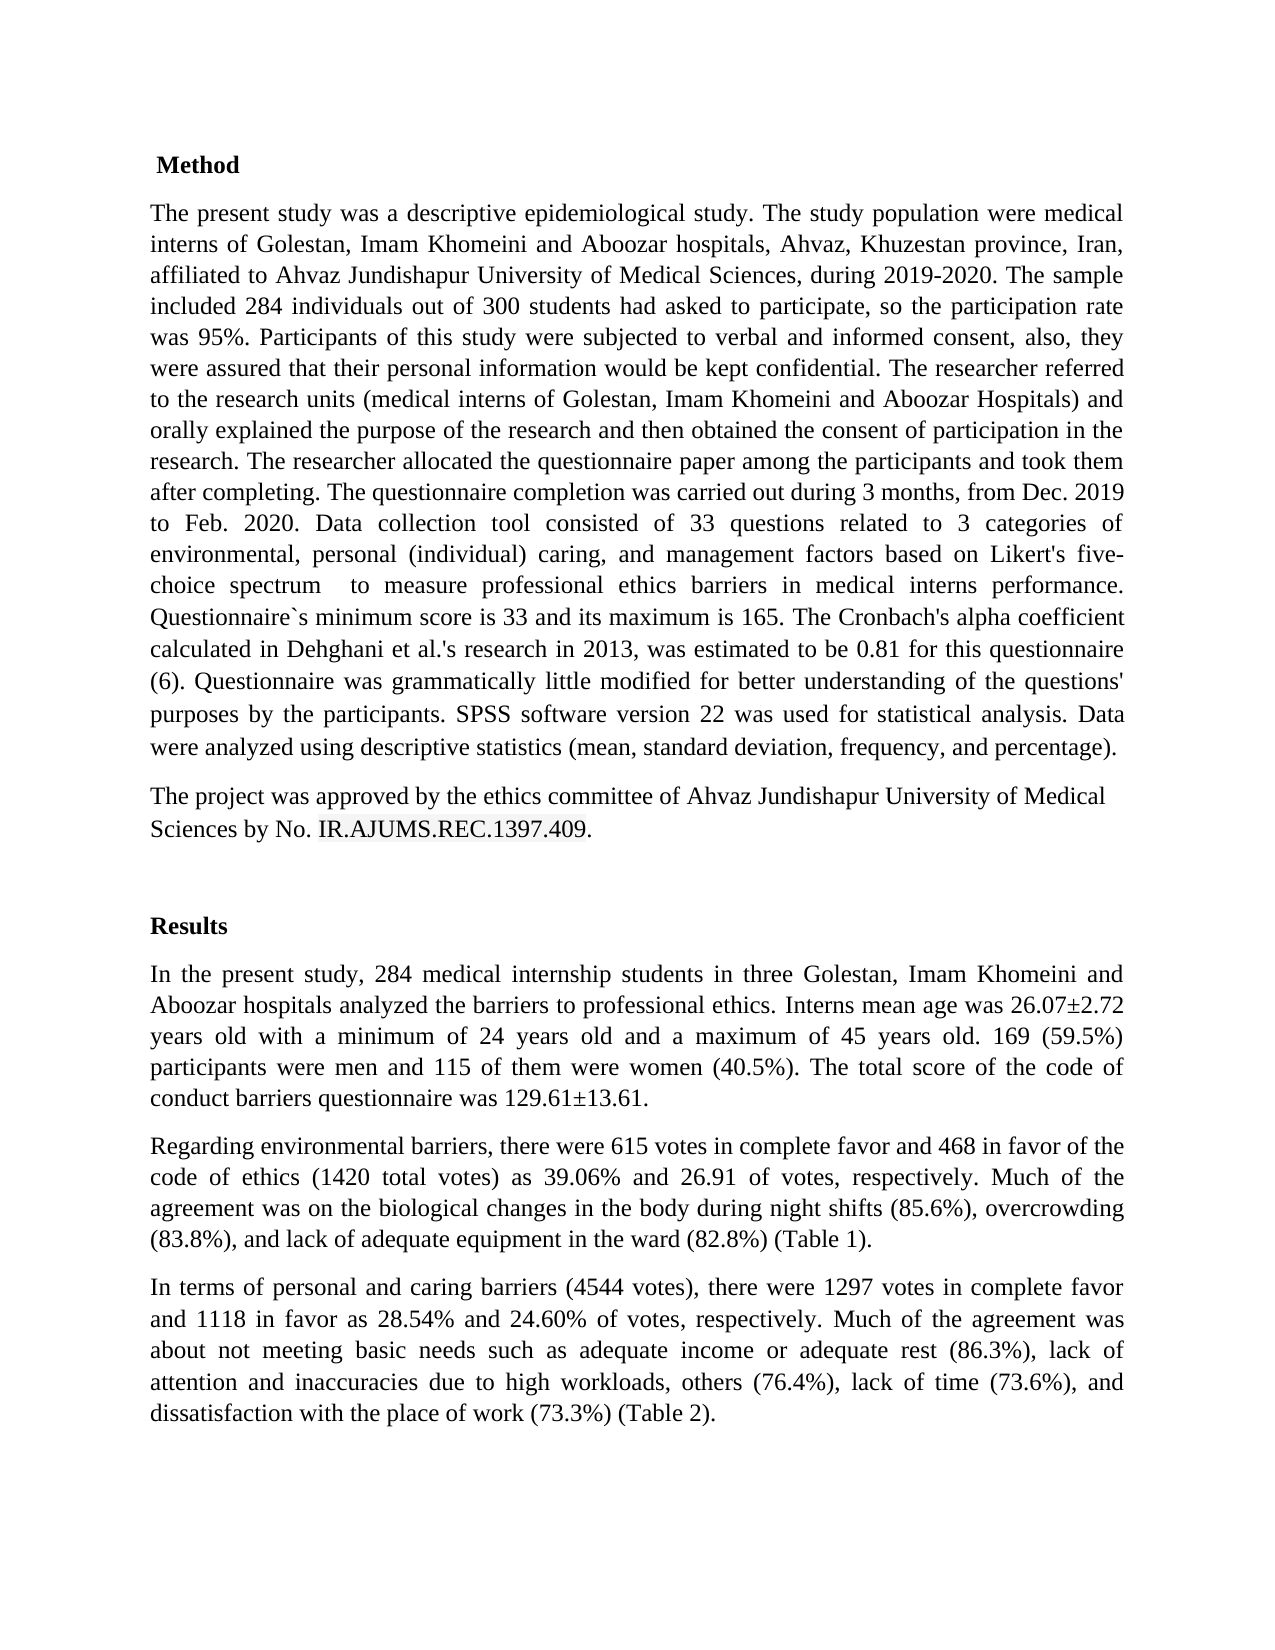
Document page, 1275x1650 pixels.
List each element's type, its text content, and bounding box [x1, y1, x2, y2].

text The present study was a descriptive epidemiological study. The study population were medical interns of Golestan, Imam Khomeini and Aboozar hospitals, Ahvaz, Khuzestan province, Iran, affiliated to Ahvaz Jundishapur University of Medical Sciences, during 2019-2020. The sample included 284 individuals out of 300 students had asked to participate, so the participation rate was 95%. Participants of this study were subjected to verbal and informed consent, also, they were assured that their personal information would be kept confidential. The researcher referred to the research units (medical interns of Golestan, Imam Khomeini and Aboozar Hospitals) and orally explained the purpose of the research and then obtained the consent of participation in the research. The researcher allocated the questionnaire paper among the participants and took them after completing. The questionnaire completion was carried out during 3 months, from Dec. 2019 to Feb. 2020. Data collection tool consisted of 33 questions related to 3 categories of environmental, personal (individual) caring, and management factors based on Likert's five-choice spectrum to measure professional ethics barriers in medical interns performance. Questionnaire`s minimum score is 33 and its maximum is 165. The Cronbach's alpha coefficient calculated in Dehghani et al.'s research in 2013, was estimated to be 0.81 for this questionnaire (6). Questionnaire was grammatically little modified for better understanding of the questions' purposes by the participants. SPSS software version 22 was used for statistical analysis. Data were analyzed using descriptive statistics (mean, standard deviation, frequency, and percentage). [150, 198, 1125, 762]
text Method [150, 150, 1125, 179]
text In the present study, 284 medical internship students in three Golestan, Imam Khomeini and Aboozar hospitals analyzed the barriers to professional ethics. Interns mean age was 26.07±2.72 years old with a minimum of 24 years old and a maximum of 45 years old. 169 (59.5%) participants were men and 115 of them were women (40.5%). The total score of the code of conduct barriers questionnaire was 129.61±13.61. [150, 959, 1125, 1112]
text Results [150, 911, 1125, 940]
text The project was approved by the ethics committee of Ahvaz Jundishapur University of Medical Sciences by No. IR.AJUMS.REC.1397.409. [150, 781, 1125, 842]
text In terms of personal and caring barriers (4544 votes), there were 1297 votes in complete favor and 1118 in favor as 28.54% and 24.60% of votes, respectively. Much of the agreement was about not meeting basic needs such as adequate income or adequate rest (86.3%), lack of attention and inaccuracies due to high workloads, others (76.4%), lack of time (73.6%), and dissatisfaction with the place of work (73.3%) (Table 2). [150, 1272, 1125, 1426]
text Regarding environmental barriers, there were 615 votes in complete favor and 468 in favor of the code of ethics (1420 total votes) as 39.06% and 26.91 of votes, respectively. Much of the agreement was on the biological changes in the body during night shifts (85.6%), overcrowding (83.8%), and lack of adequate equipment in the ward (82.8%) (Table 1). [150, 1131, 1125, 1253]
